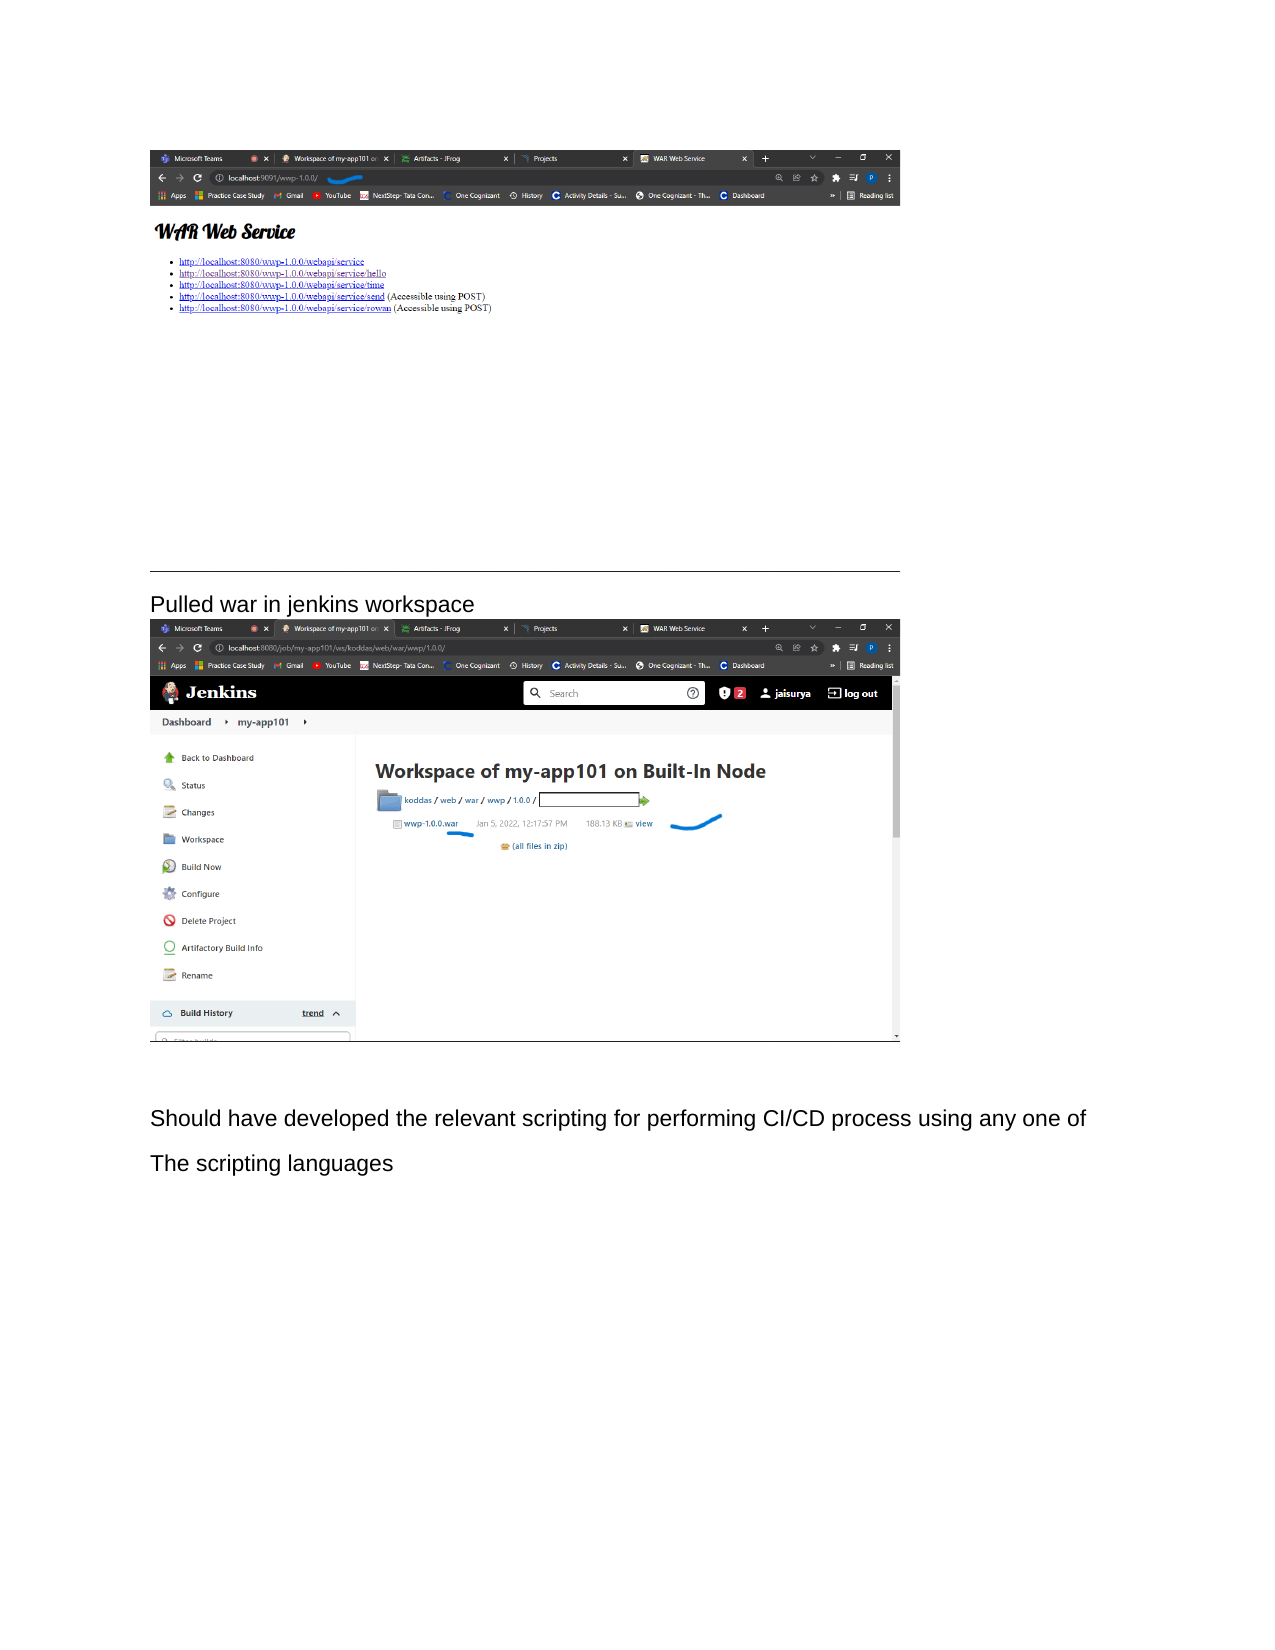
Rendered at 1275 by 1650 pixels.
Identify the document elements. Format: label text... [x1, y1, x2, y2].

text The scripting languages [150, 1150, 1125, 1177]
picture [150, 619, 901, 1042]
text Should have developed the relevant scripting for performing CI/CD process using any one of [150, 1105, 1125, 1131]
picture [150, 150, 901, 572]
